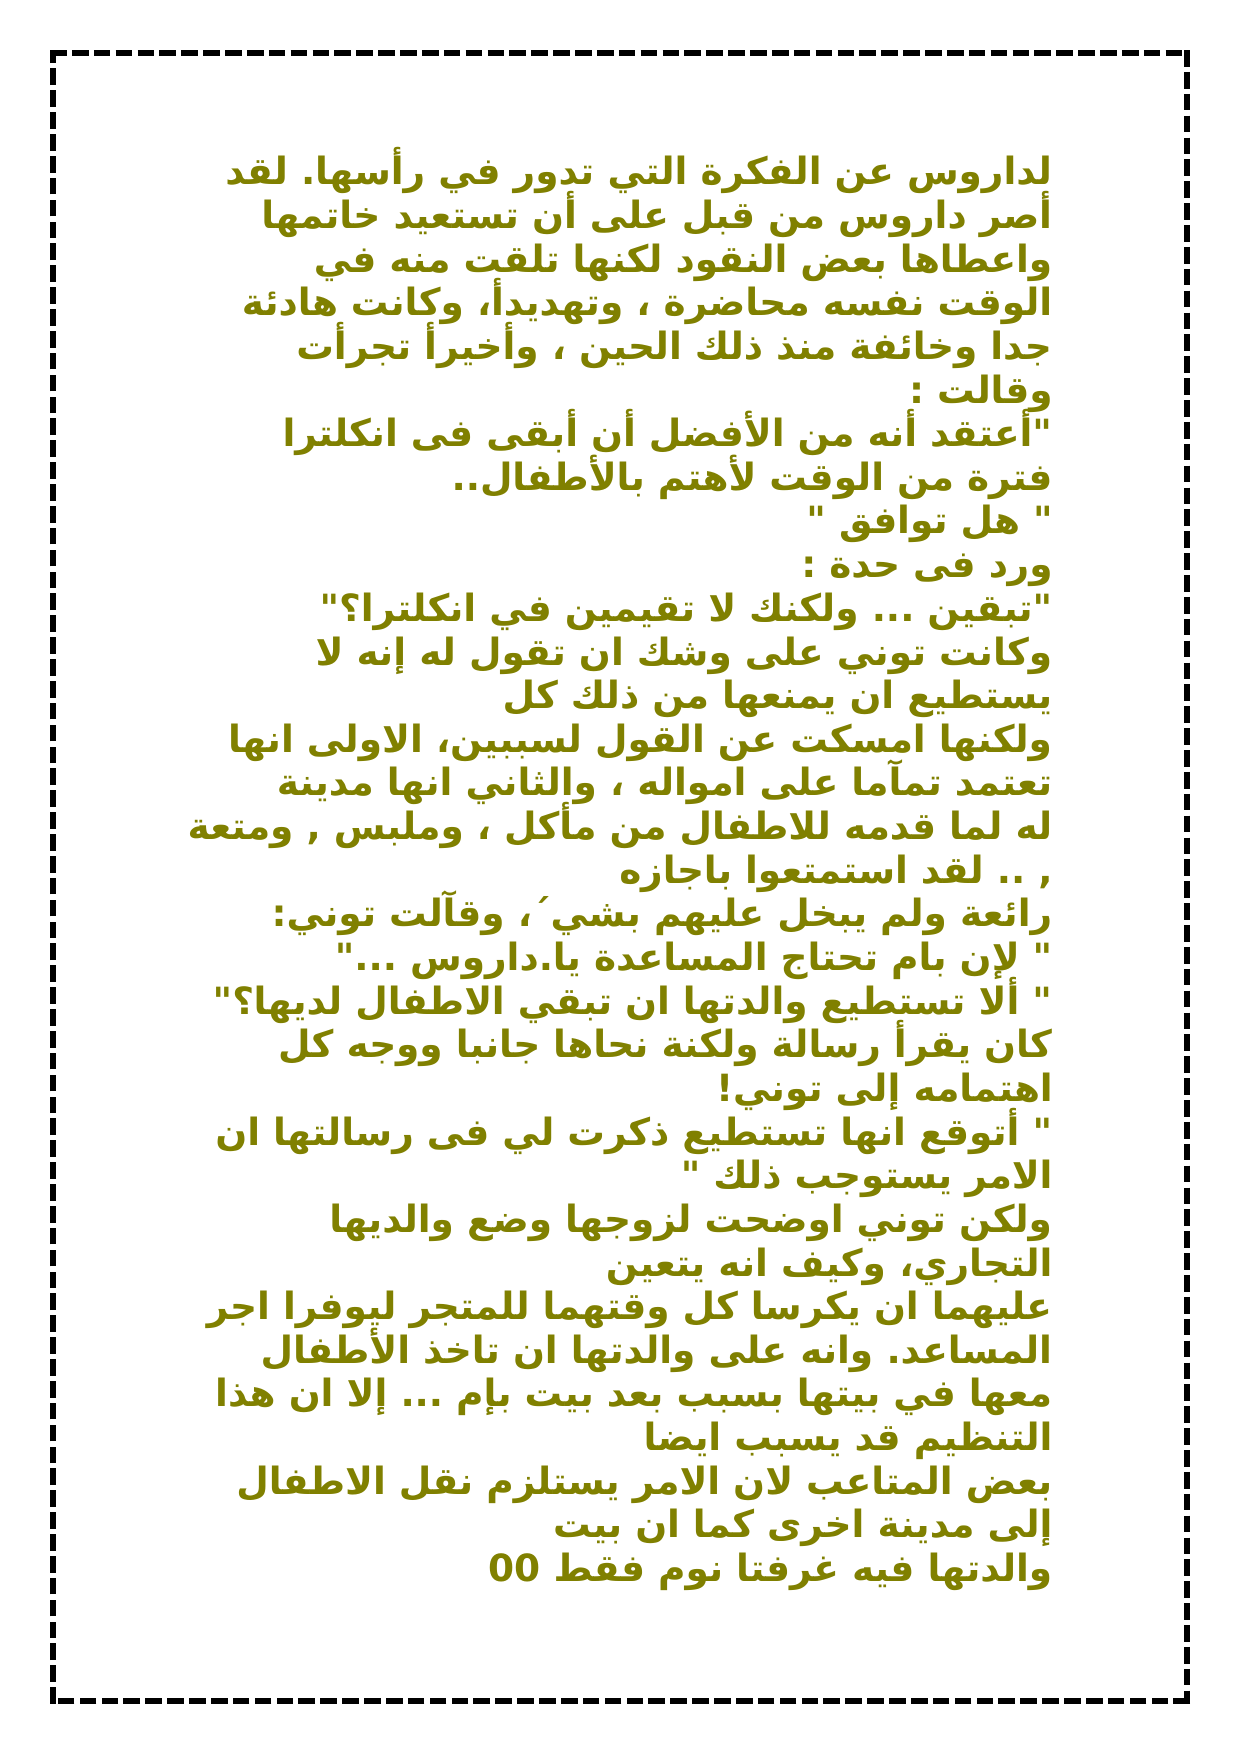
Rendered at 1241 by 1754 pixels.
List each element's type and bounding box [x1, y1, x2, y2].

text [187, 150, 1053, 1590]
